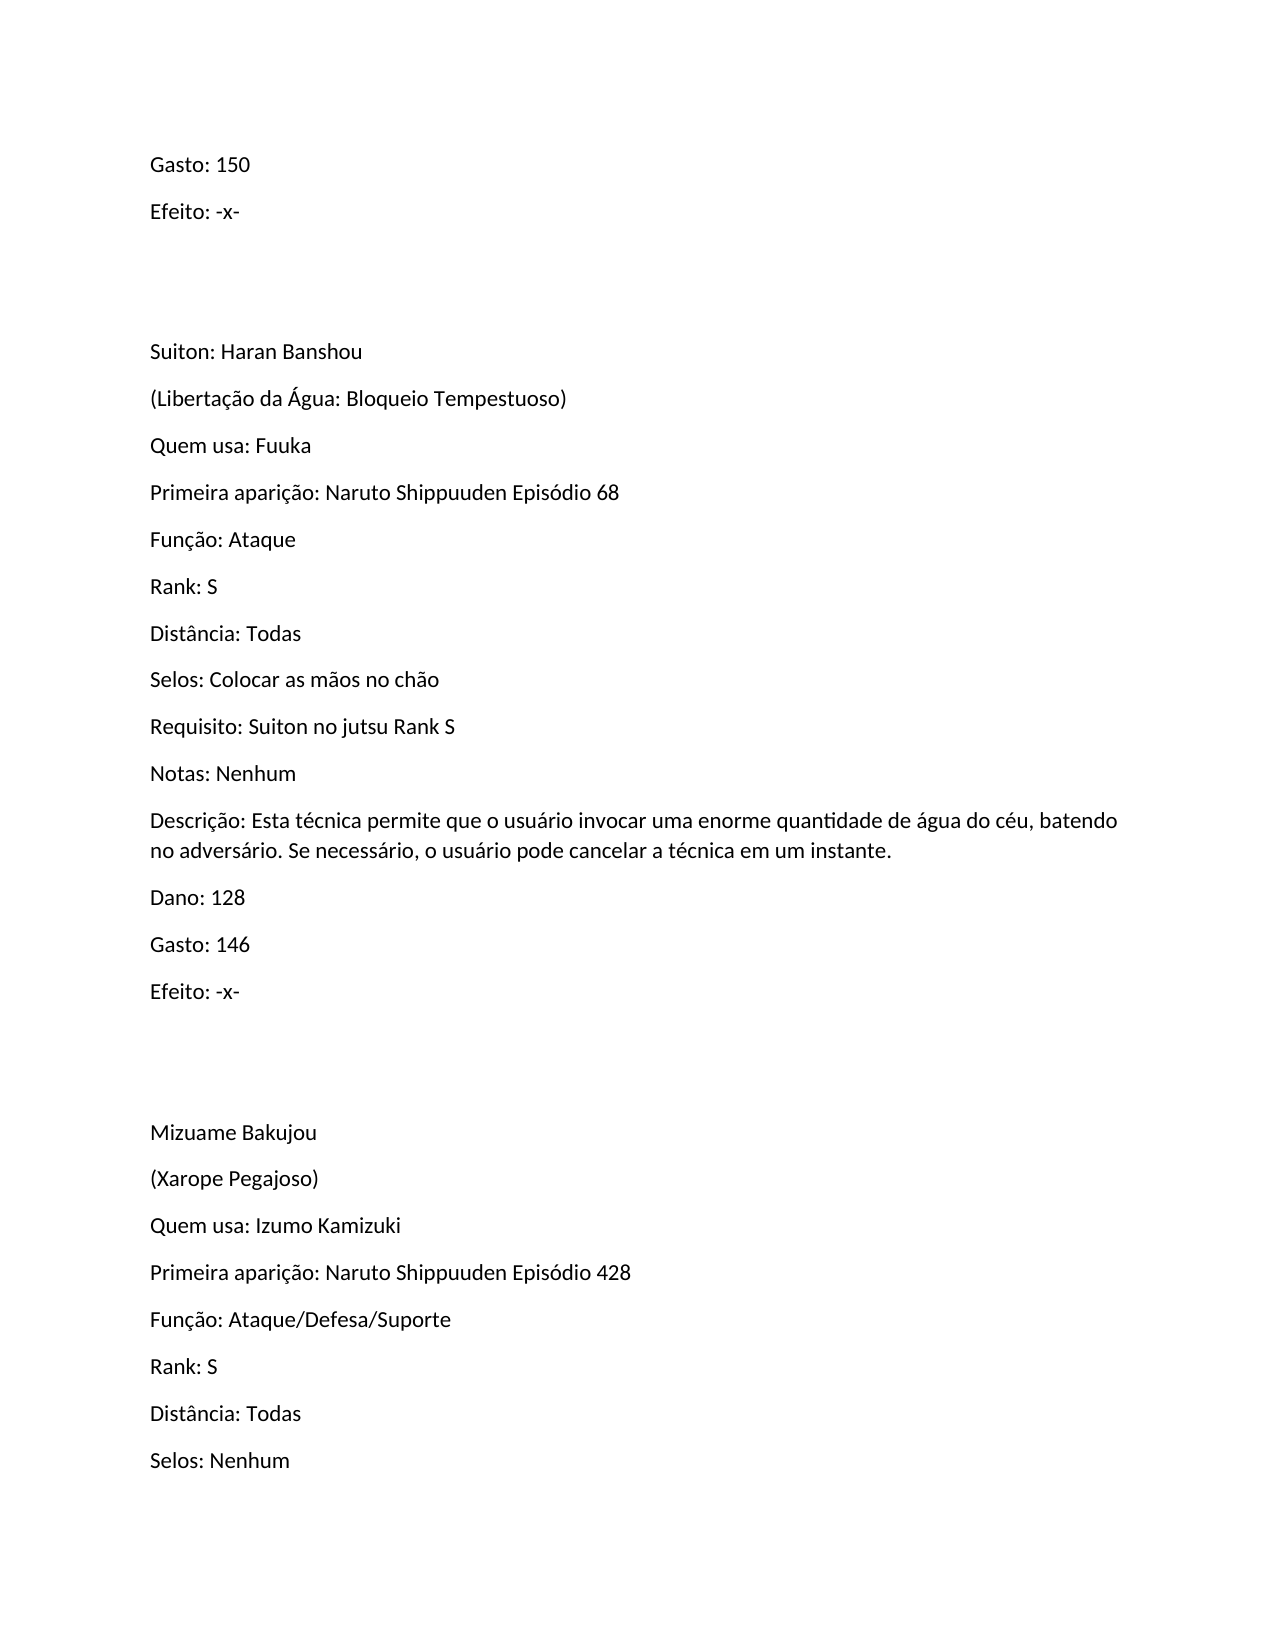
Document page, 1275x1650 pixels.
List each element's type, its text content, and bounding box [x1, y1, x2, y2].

text Notas: Nenhum [150, 759, 1125, 787]
text Função: Ataque [150, 525, 1125, 553]
text (Xarope Pegajoso) [150, 1164, 1125, 1193]
text Suiton: Haran Banshou [150, 337, 1125, 366]
text Efeito: -x- [150, 977, 1125, 1005]
text Quem usa: Izumo Kamizuki [150, 1211, 1125, 1239]
text Descrição: Esta técnica permite que o usuário invocar uma enorme quantidade de água do céu, batendo no adversário. Se necessário, o usuário pode cancelar a técnica em um instante. [150, 806, 1125, 864]
text Selos: Nenhum [150, 1446, 1125, 1474]
text Primeira aparição: Naruto Shippuuden Episódio 428 [150, 1258, 1125, 1286]
text Distância: Todas [150, 1399, 1125, 1427]
text Gasto: 150 [150, 150, 1125, 178]
text Distância: Todas [150, 619, 1125, 647]
text Selos: Colocar as mãos no chão [150, 666, 1125, 694]
text Gasto: 146 [150, 930, 1125, 958]
text Função: Ataque/Defesa/Suporte [150, 1305, 1125, 1333]
text Requisito: Suiton no jutsu Rank S [150, 712, 1125, 741]
text Quem usa: Fuuka [150, 431, 1125, 459]
text Rank: S [150, 1352, 1125, 1380]
text Dano: 128 [150, 883, 1125, 911]
text Efeito: -x- [150, 197, 1125, 225]
text (Libertação da Água: Bloqueio Tempestuoso) [150, 384, 1125, 412]
text Mizuame Bakujou [150, 1118, 1125, 1146]
text Rank: S [150, 572, 1125, 600]
text Primeira aparição: Naruto Shippuuden Episódio 68 [150, 478, 1125, 506]
